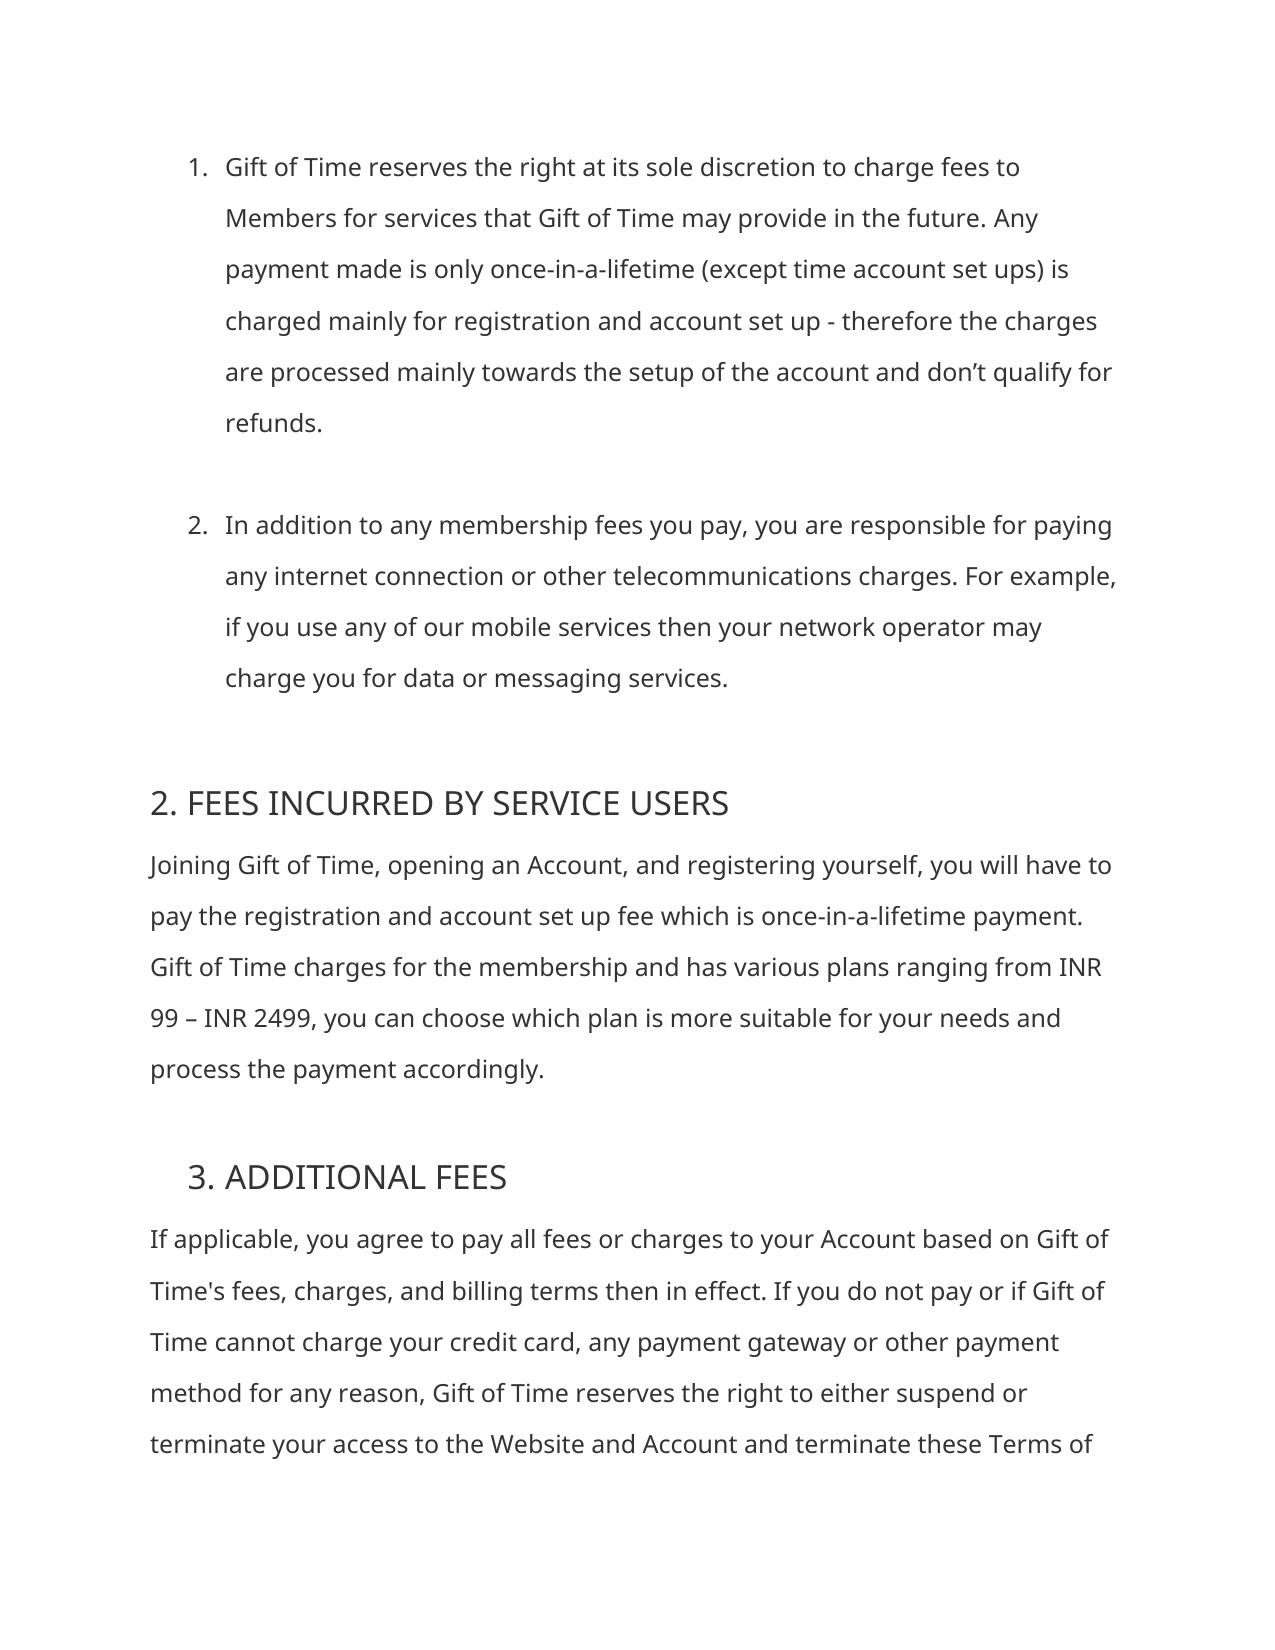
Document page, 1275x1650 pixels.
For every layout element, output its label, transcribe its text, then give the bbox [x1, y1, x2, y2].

list ADDITIONAL FEES [187, 1154, 1125, 1199]
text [150, 1222, 1125, 1460]
text Joining Gift of Time, opening an Account, and registering yourself, you will have to pay the registration and account set up fee which is once-in-a-lifetime payment. Gift of Time charges for the membership and has various plans ranging from INR 99 – INR 2499, you can choose which plan is more suitable for your needs and process the payment accordingly. [150, 848, 1125, 1086]
text 2. FEES INCURRED BY SERVICE USERS [150, 779, 1125, 825]
list Gift of Time reserves the right at its sole discretion to charge fees to Members for services that Gift of Time may provide in the future. Any payment made is only once-in-a-lifetime (except time account set ups) is charged mainly for registration and account set up - therefore the charges are processed mainly towards the setup of the account and don’t qualify for refunds. [187, 150, 1125, 439]
list In addition to any membership fees you pay, you are responsible for paying any internet connection or other telecommunications charges. For example, if you use any of our mobile services then your network operator may charge you for data or messaging services. [187, 507, 1125, 694]
